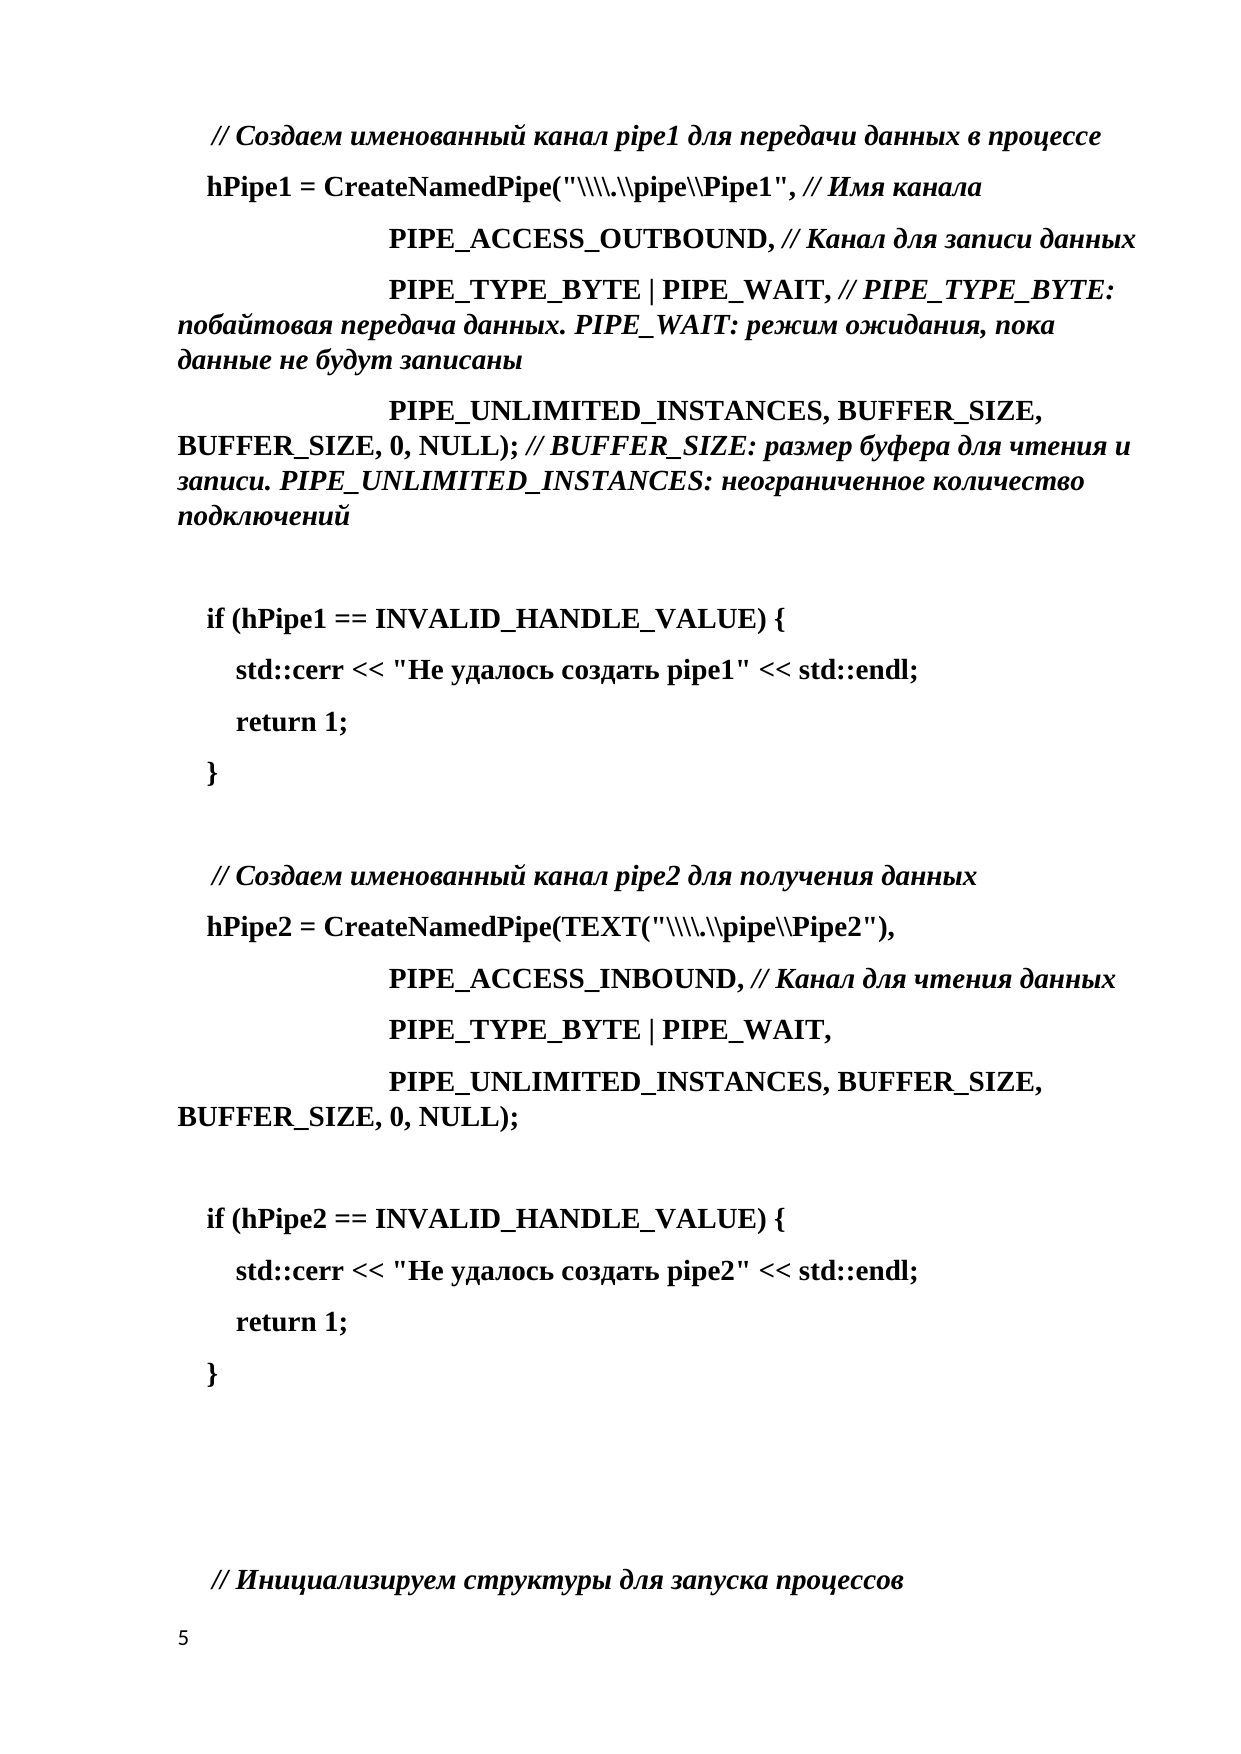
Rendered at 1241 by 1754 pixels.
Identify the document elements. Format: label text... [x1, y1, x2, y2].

text return 1; [177, 1304, 1152, 1338]
text PIPE_TYPE_BYTE | PIPE_WAIT, // PIPE_TYPE_BYTE: побайтовая передача данных. PIPE_WAIT: режим ожидания, пока данные не будут записаны [177, 272, 1152, 376]
text // Создаем именованный канал pipe2 для получения данных [177, 858, 1152, 892]
text PIPE_UNLIMITED_INSTANCES, BUFFER_SIZE, BUFFER_SIZE, 0, NULL); // BUFFER_SIZE: размер буфера для чтения и записи. PIPE_UNLIMITED_INSTANCES: неограниченное количество подключений [177, 393, 1152, 531]
text std::cerr << "Не удалось создать pipe2" << std::endl; [177, 1253, 1152, 1287]
text PIPE_ACCESS_OUTBOUND, // Канал для записи данных [177, 221, 1152, 254]
text // Создаем именованный канал pipe1 для передачи данных в процессе [177, 118, 1152, 152]
text if (hPipe1 == INVALID_HANDLE_VALUE) { [177, 601, 1152, 634]
text if (hPipe2 == INVALID_HANDLE_VALUE) { [177, 1202, 1152, 1235]
text return 1; [177, 704, 1152, 737]
text // Инициализируем структуры для запуска процессов [177, 1562, 1152, 1595]
text hPipe1 = CreateNamedPipe("\\\\.\\pipe\\Pipe1", // Имя канала [177, 169, 1152, 203]
text } [177, 1356, 1152, 1389]
text hPipe2 = CreateNamedPipe(TEXT("\\\\.\\pipe\\Pipe2"), [177, 909, 1152, 943]
text } [177, 755, 1152, 789]
text PIPE_UNLIMITED_INSTANCES, BUFFER_SIZE, BUFFER_SIZE, 0, NULL); [177, 1064, 1152, 1132]
text PIPE_TYPE_BYTE | PIPE_WAIT, [177, 1012, 1152, 1046]
text std::cerr << "Не удалось создать pipe1" << std::endl; [177, 652, 1152, 686]
text PIPE_ACCESS_INBOUND, // Канал для чтения данных [177, 961, 1152, 994]
